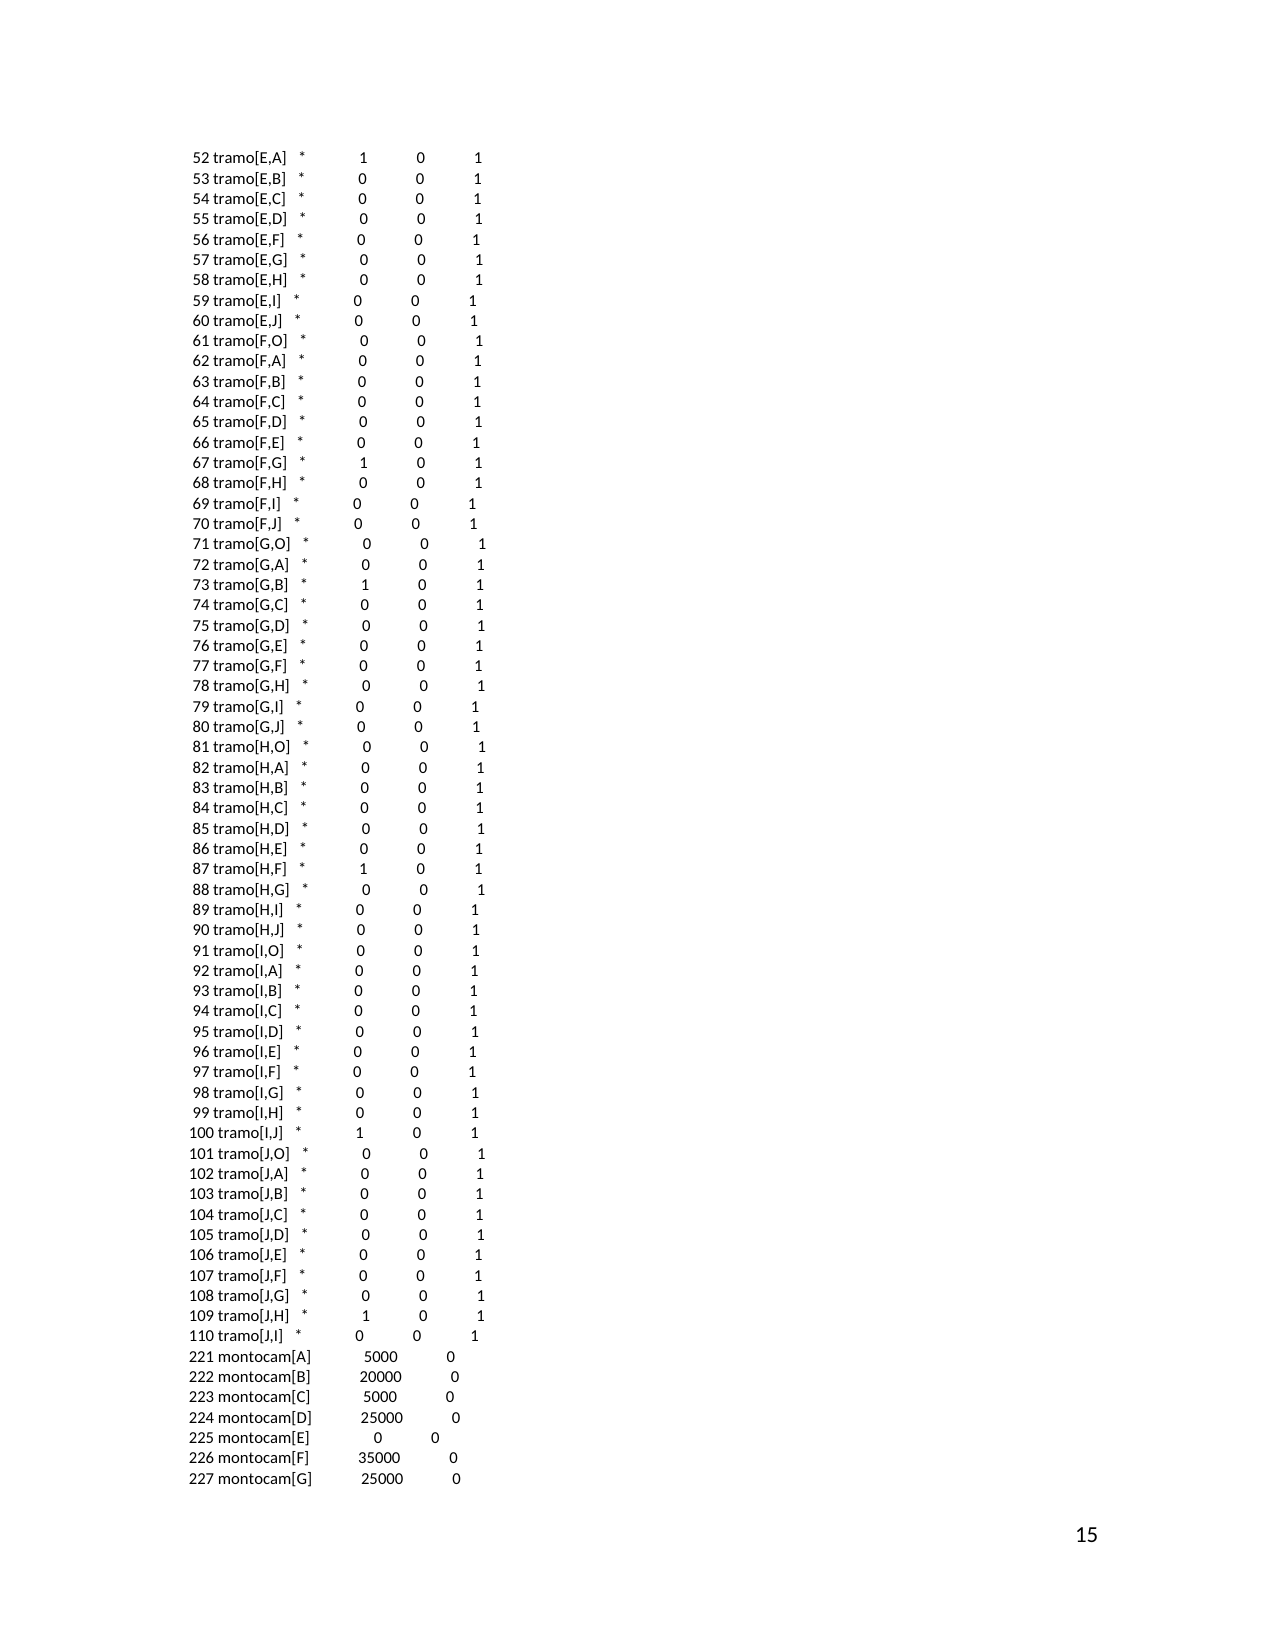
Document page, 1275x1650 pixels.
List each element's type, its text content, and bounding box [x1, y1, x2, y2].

text 224 montocam[D] 25000 0 [177, 1407, 1098, 1427]
text 81 tramo[H,O] * 0 0 1 [177, 737, 1098, 757]
text 104 tramo[J,C] * 0 0 1 [177, 1204, 1098, 1224]
text 110 tramo[J,I] * 0 0 1 [177, 1326, 1098, 1346]
text 53 tramo[E,B] * 0 0 1 [177, 168, 1098, 188]
text 100 tramo[I,J] * 1 0 1 [177, 1123, 1098, 1143]
text 67 tramo[F,G] * 1 0 1 [177, 452, 1098, 473]
text 223 montocam[C] 5000 0 [177, 1387, 1098, 1407]
text 109 tramo[J,H] * 1 0 1 [177, 1305, 1098, 1326]
text 76 tramo[G,E] * 0 0 1 [177, 635, 1098, 655]
text 108 tramo[J,G] * 0 0 1 [177, 1285, 1098, 1305]
text 97 tramo[I,F] * 0 0 1 [177, 1062, 1098, 1082]
text 62 tramo[F,A] * 0 0 1 [177, 351, 1098, 371]
text 68 tramo[F,H] * 0 0 1 [177, 473, 1098, 493]
text 65 tramo[F,D] * 0 0 1 [177, 412, 1098, 432]
text 99 tramo[I,H] * 0 0 1 [177, 1102, 1098, 1123]
text 92 tramo[I,A] * 0 0 1 [177, 960, 1098, 980]
text 222 montocam[B] 20000 0 [177, 1366, 1098, 1387]
text 56 tramo[E,F] * 0 0 1 [177, 229, 1098, 249]
text 88 tramo[H,G] * 0 0 1 [177, 879, 1098, 899]
text 84 tramo[H,C] * 0 0 1 [177, 798, 1098, 818]
text 102 tramo[J,A] * 0 0 1 [177, 1163, 1098, 1183]
text 103 tramo[J,B] * 0 0 1 [177, 1183, 1098, 1204]
text 60 tramo[E,J] * 0 0 1 [177, 310, 1098, 330]
text 66 tramo[F,E] * 0 0 1 [177, 432, 1098, 452]
text 227 montocam[G] 25000 0 [177, 1468, 1098, 1488]
text 93 tramo[I,B] * 0 0 1 [177, 980, 1098, 1001]
text 63 tramo[F,B] * 0 0 1 [177, 371, 1098, 391]
text 64 tramo[F,C] * 0 0 1 [177, 391, 1098, 412]
text 69 tramo[F,I] * 0 0 1 [177, 493, 1098, 513]
text 83 tramo[H,B] * 0 0 1 [177, 777, 1098, 798]
text 75 tramo[G,D] * 0 0 1 [177, 615, 1098, 635]
text 55 tramo[E,D] * 0 0 1 [177, 208, 1098, 229]
text 89 tramo[H,I] * 0 0 1 [177, 899, 1098, 919]
text 106 tramo[J,E] * 0 0 1 [177, 1244, 1098, 1265]
text 71 tramo[G,O] * 0 0 1 [177, 533, 1098, 554]
text 101 tramo[J,O] * 0 0 1 [177, 1143, 1098, 1163]
text 91 tramo[I,O] * 0 0 1 [177, 940, 1098, 960]
text 78 tramo[G,H] * 0 0 1 [177, 676, 1098, 696]
text 225 montocam[E] 0 0 [177, 1427, 1098, 1448]
text 86 tramo[H,E] * 0 0 1 [177, 838, 1098, 858]
text 98 tramo[I,G] * 0 0 1 [177, 1082, 1098, 1102]
text 57 tramo[E,G] * 0 0 1 [177, 249, 1098, 269]
text 90 tramo[H,J] * 0 0 1 [177, 919, 1098, 940]
text 58 tramo[E,H] * 0 0 1 [177, 269, 1098, 290]
text 61 tramo[F,O] * 0 0 1 [177, 330, 1098, 351]
text 74 tramo[G,C] * 0 0 1 [177, 594, 1098, 615]
text 52 tramo[E,A] * 1 0 1 [177, 148, 1098, 168]
text 59 tramo[E,I] * 0 0 1 [177, 290, 1098, 310]
text 87 tramo[H,F] * 1 0 1 [177, 858, 1098, 879]
text 77 tramo[G,F] * 0 0 1 [177, 655, 1098, 676]
text 105 tramo[J,D] * 0 0 1 [177, 1224, 1098, 1244]
text 94 tramo[I,C] * 0 0 1 [177, 1001, 1098, 1021]
text 82 tramo[H,A] * 0 0 1 [177, 757, 1098, 777]
text 54 tramo[E,C] * 0 0 1 [177, 188, 1098, 208]
text 79 tramo[G,I] * 0 0 1 [177, 696, 1098, 716]
text 70 tramo[F,J] * 0 0 1 [177, 513, 1098, 533]
text 226 montocam[F] 35000 0 [177, 1448, 1098, 1468]
text 96 tramo[I,E] * 0 0 1 [177, 1041, 1098, 1062]
text 80 tramo[G,J] * 0 0 1 [177, 716, 1098, 737]
text 107 tramo[J,F] * 0 0 1 [177, 1265, 1098, 1285]
text 95 tramo[I,D] * 0 0 1 [177, 1021, 1098, 1041]
text 85 tramo[H,D] * 0 0 1 [177, 818, 1098, 838]
text 221 montocam[A] 5000 0 [177, 1346, 1098, 1366]
text 72 tramo[G,A] * 0 0 1 [177, 554, 1098, 574]
text 73 tramo[G,B] * 1 0 1 [177, 574, 1098, 594]
